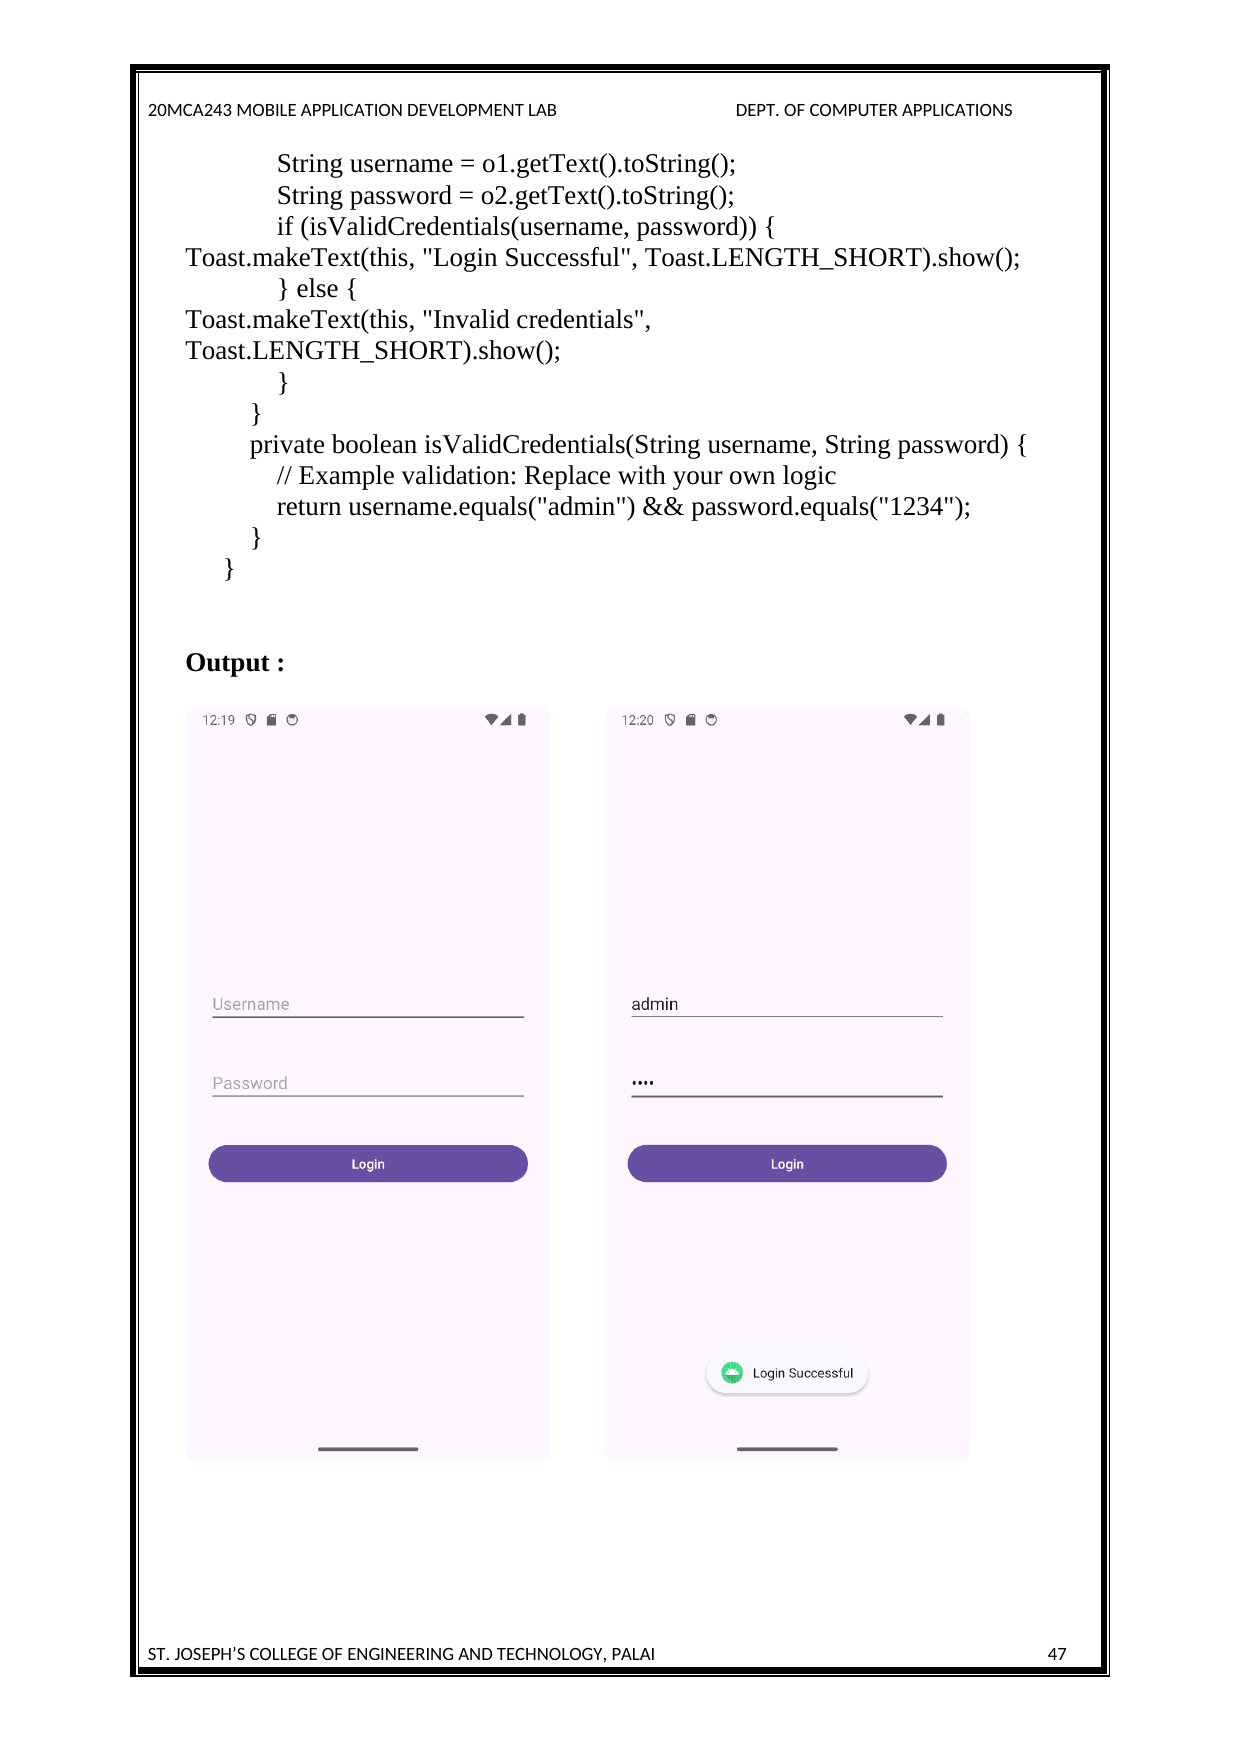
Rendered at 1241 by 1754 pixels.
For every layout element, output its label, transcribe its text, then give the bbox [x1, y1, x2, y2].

text } [185, 552, 1033, 584]
text // Example validation: Replace with your own logic [185, 459, 1033, 490]
text } [185, 366, 1033, 397]
picture [185, 708, 551, 1460]
text String password = o2.getText().toString(); [185, 179, 1033, 210]
text Output : [185, 646, 1033, 677]
text String username = o1.getText().toString(); [185, 148, 1033, 179]
text } [185, 521, 1033, 552]
text Toast.makeText(this, "Login Successful", Toast.LENGTH_SHORT).show(); [185, 241, 1033, 272]
picture [604, 708, 970, 1460]
text Toast.makeText(this, "Invalid credentials", Toast.LENGTH_SHORT).show(); [185, 303, 1033, 366]
text } [185, 397, 1033, 428]
text if (isValidCredentials(username, password)) { [185, 210, 1033, 241]
text return username.equals("admin") && password.equals("1234"); [185, 490, 1033, 521]
text private boolean isValidCredentials(String username, String password) { [185, 428, 1033, 459]
text } else { [185, 272, 1033, 303]
